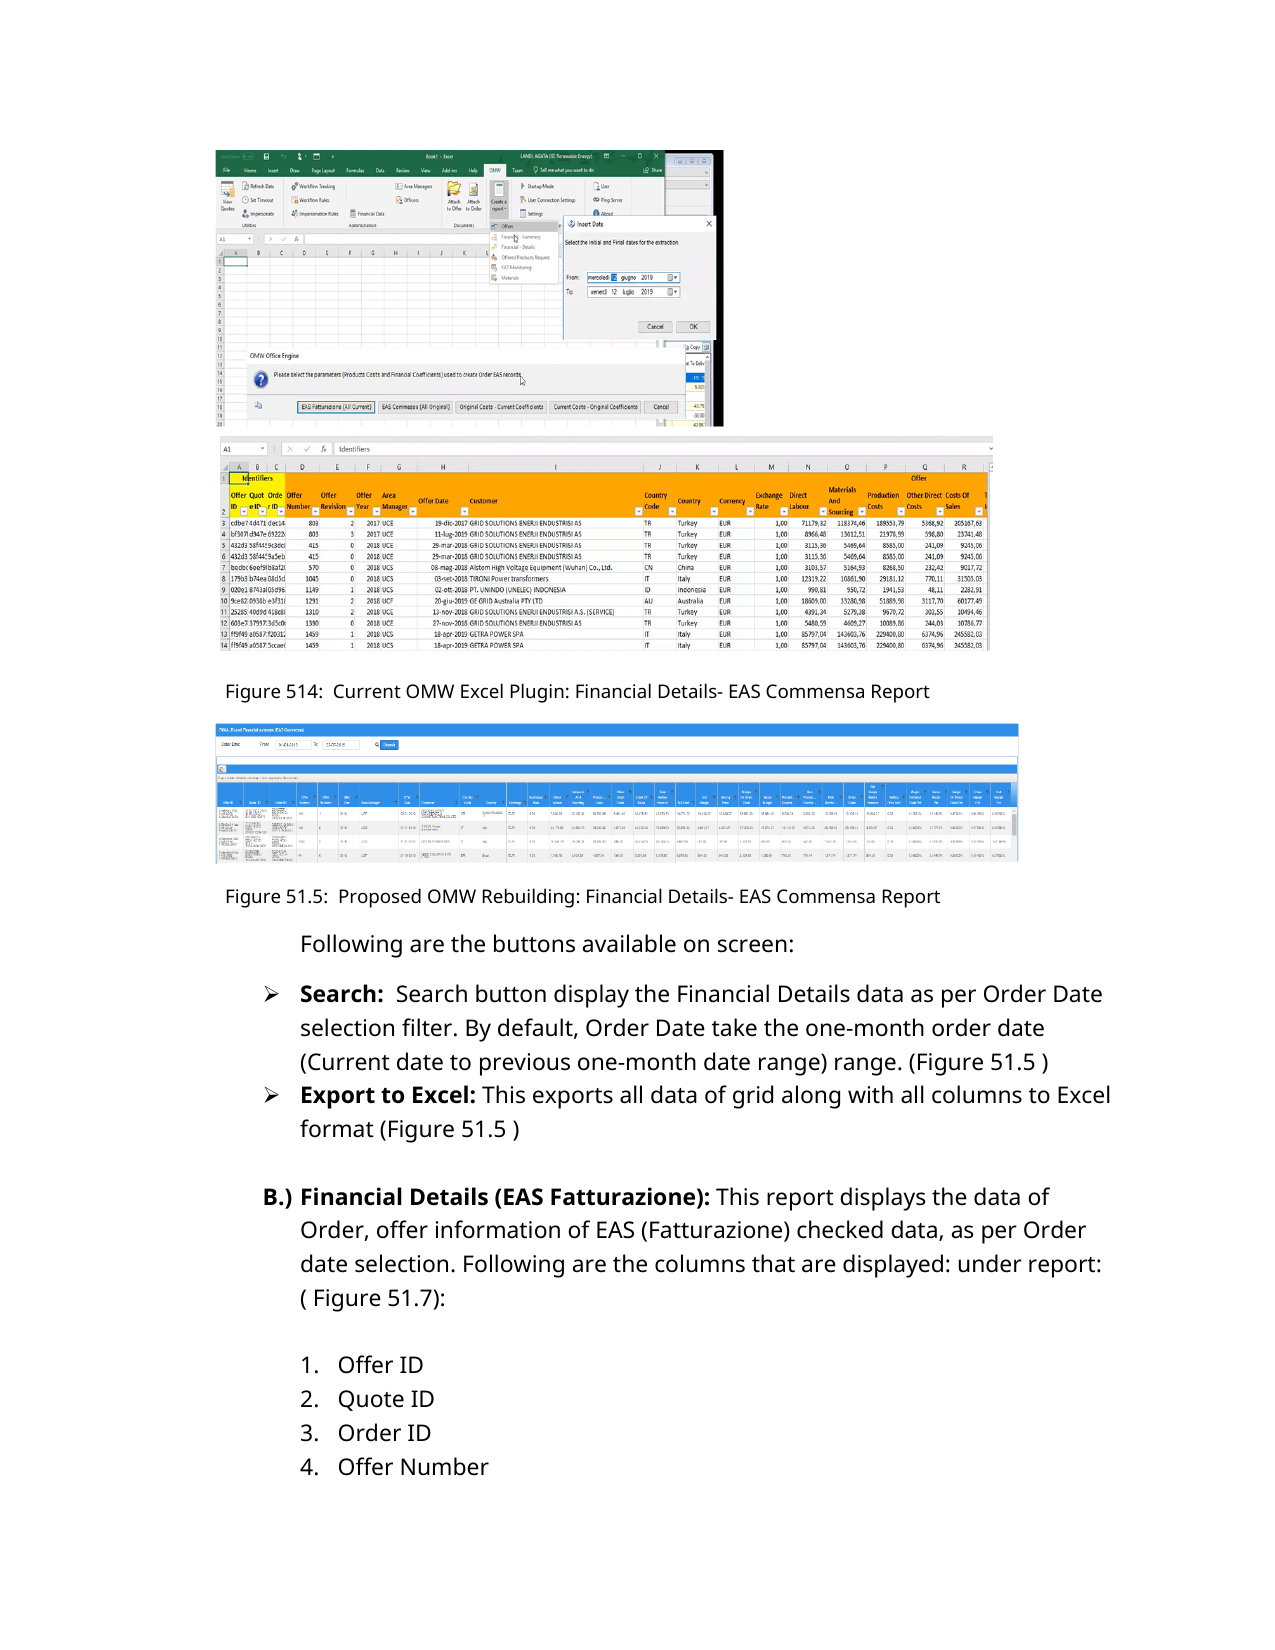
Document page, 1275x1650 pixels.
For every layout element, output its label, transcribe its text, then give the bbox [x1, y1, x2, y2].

list Financial Details (EAS Fatturazione): This report displays the data of Order, offer information of EAS (Fatturazione) checked data, as per Order date selection. Following are the columns that are displayed: under report: ( Figure 51.7): [262, 1181, 1125, 1313]
picture [215, 150, 999, 660]
text Following are the buttons available on screen: [150, 928, 1125, 959]
list Offer Number [300, 1451, 1125, 1482]
list Order ID [300, 1417, 1125, 1448]
list Export to Excel: This exports all data of grid along with all columns to Excel format (Figure 51.5 ) [262, 1079, 1125, 1144]
text Figure 51.5: Proposed OMW Rebuilding: Financial Details- EAS Commensa Report [150, 883, 1125, 908]
text Figure 514: Current OMW Excel Plugin: Financial Details- EAS Commensa Report [150, 678, 1125, 704]
list Offer ID [300, 1349, 1125, 1381]
list Search: Search button display the Financial Details data as per Order Date selection filter. By default, Order Date take the one-month order date (Current date to previous one-month date range) range. (Figure 51.5 ) [262, 978, 1125, 1077]
list Quote ID [300, 1383, 1125, 1414]
picture [215, 723, 1019, 864]
